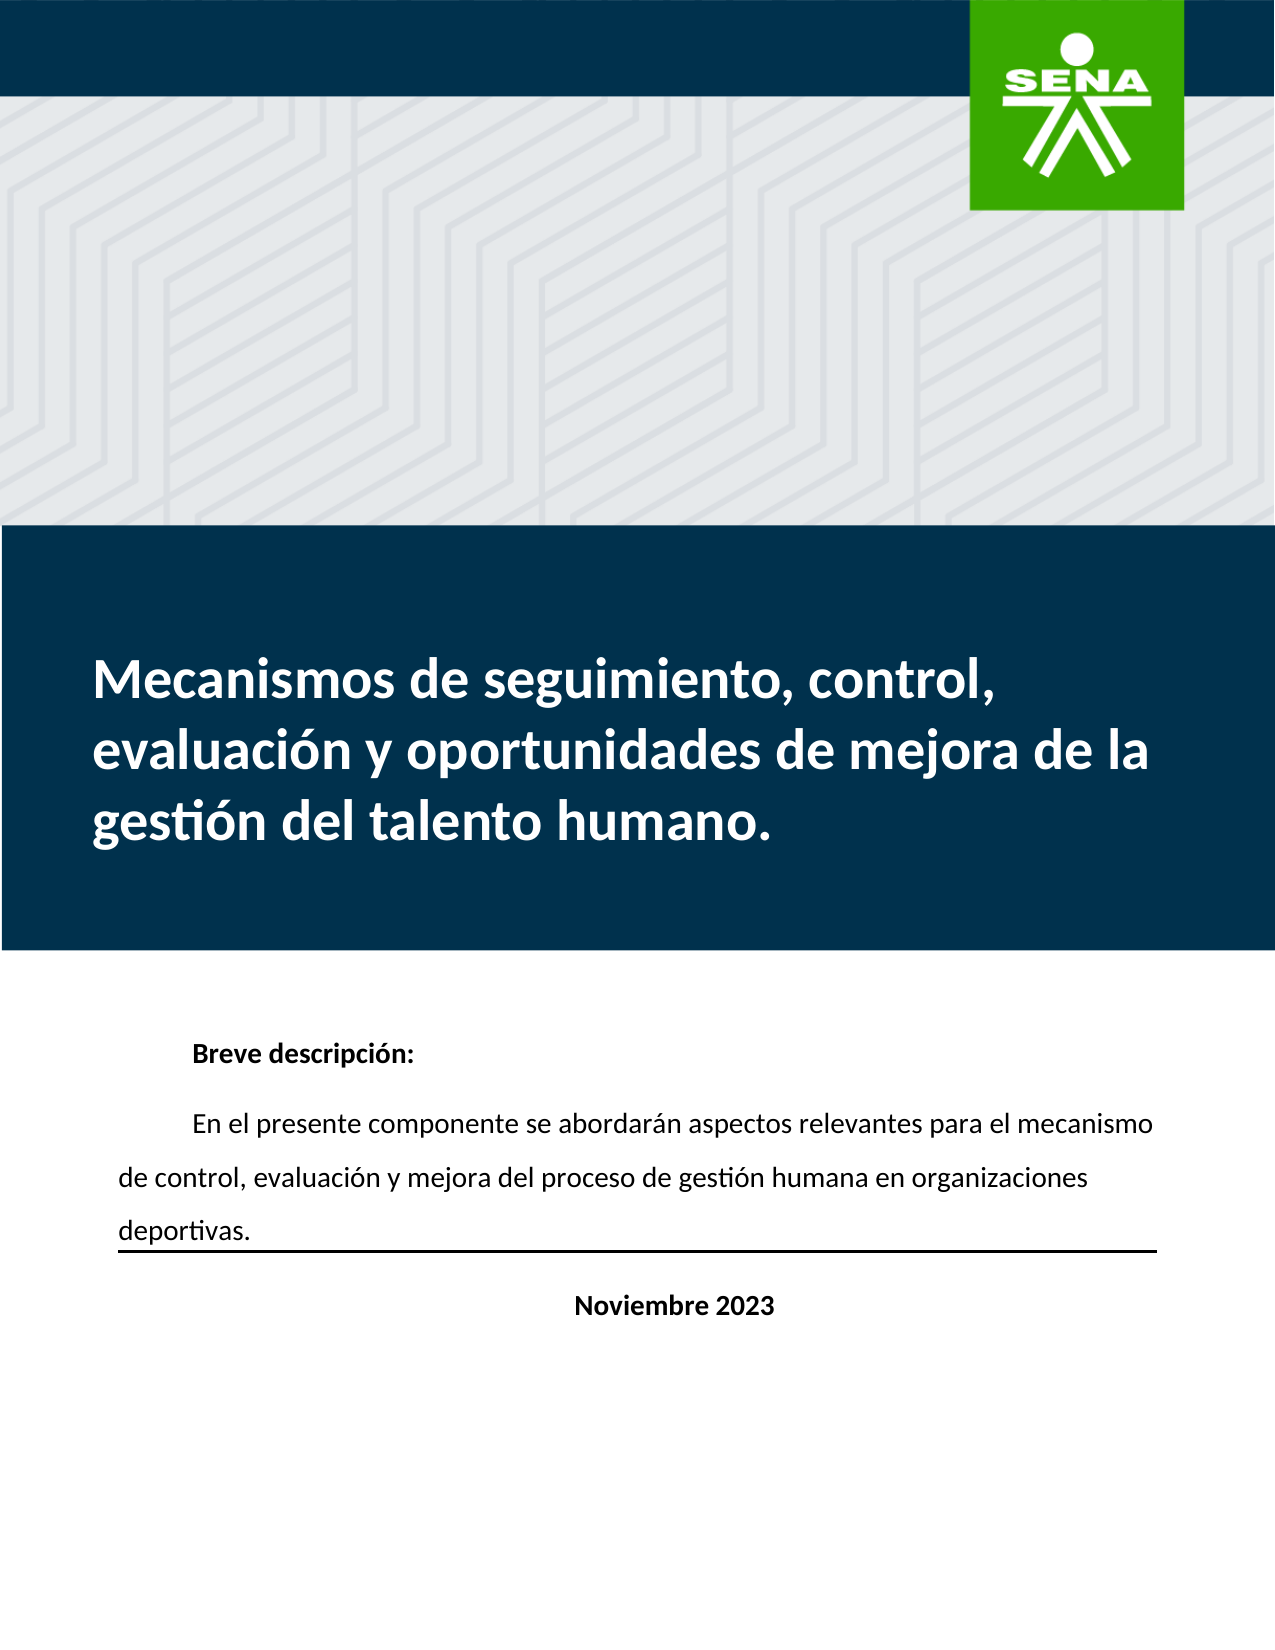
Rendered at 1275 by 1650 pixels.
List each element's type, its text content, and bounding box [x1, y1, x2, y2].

text En el presente componente se abordarán aspectos relevantes para el mecanismo de control, evaluación y mejora del proceso de gestión humana en organizaciones deportivas. [118, 1105, 1157, 1250]
text Noviembre 2023 [118, 1287, 1157, 1323]
picture [0, 0, 1274, 527]
text Breve descripción: [118, 1035, 1157, 1071]
